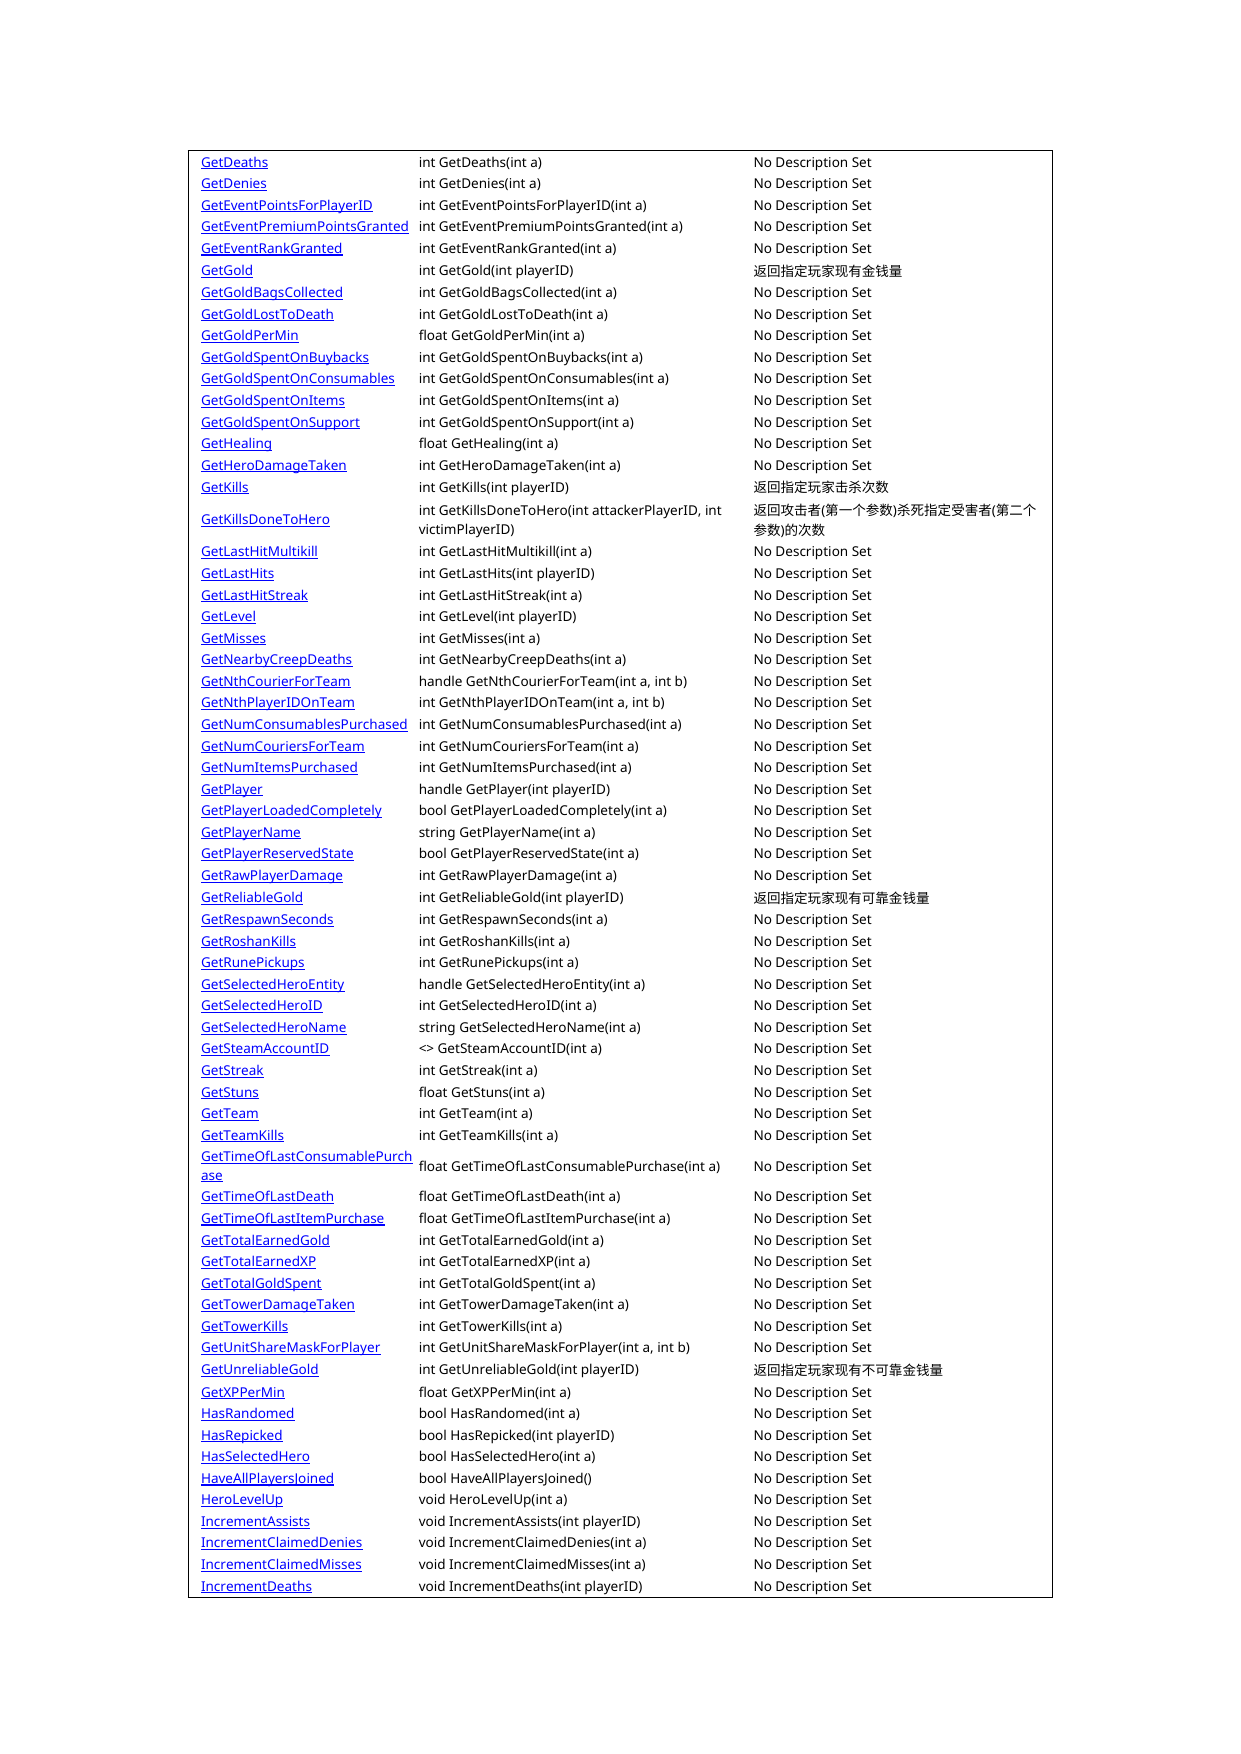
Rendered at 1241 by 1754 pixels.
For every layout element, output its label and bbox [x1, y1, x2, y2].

table_cell [189, 151, 1052, 1597]
